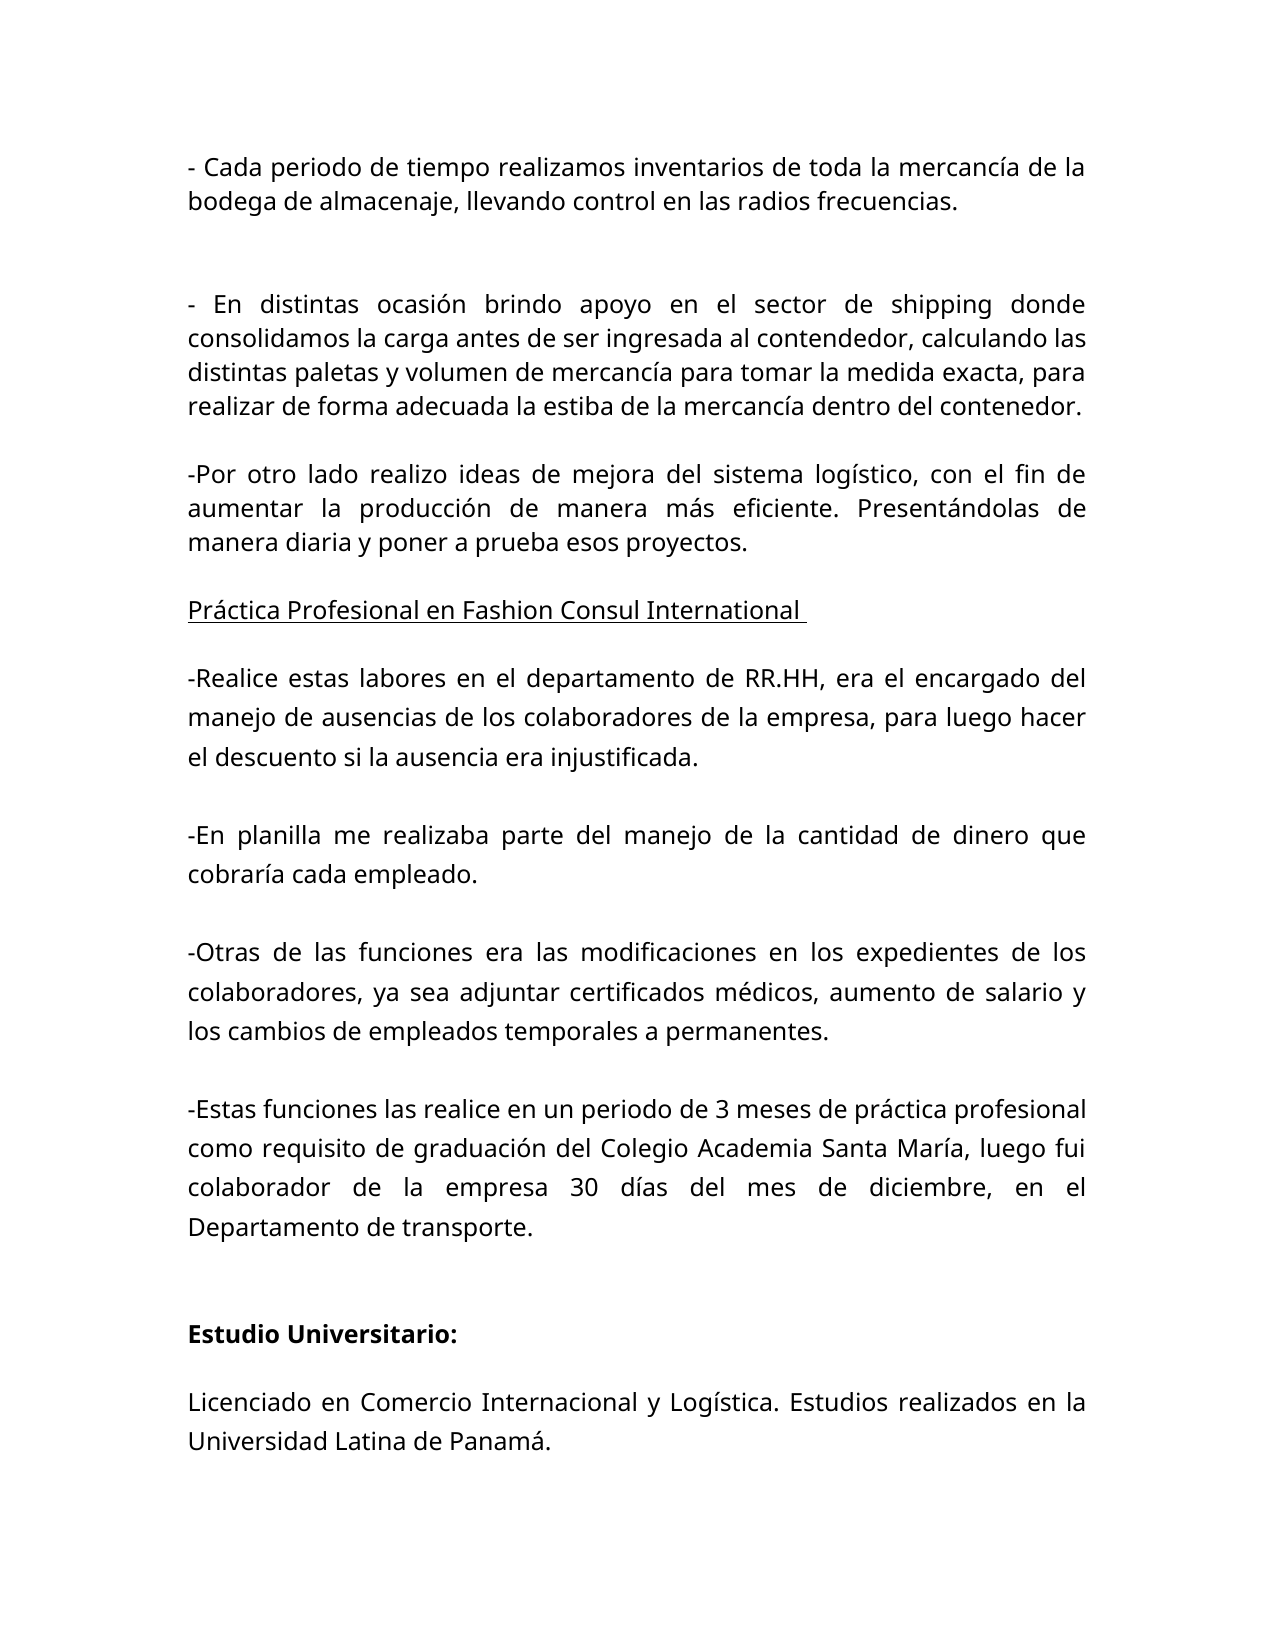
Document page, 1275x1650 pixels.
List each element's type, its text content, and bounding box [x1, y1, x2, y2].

text -Otras de las funciones era las modificaciones en los expedientes de los colaboradores, ya sea adjuntar certificados médicos, aumento de salario y los cambios de empleados temporales a permanentes. [187, 935, 1087, 1047]
text -Estas funciones las realice en un periodo de 3 meses de práctica profesional como requisito de graduación del Colegio Academia Santa María, luego fui colaborador de la empresa 30 días del mes de diciembre, en el Departamento de transporte. [187, 1092, 1087, 1243]
text - En distintas ocasión brindo apoyo en el sector de shipping donde consolidamos la carga antes de ser ingresada al contendedor, calculando las distintas paletas y volumen de mercancía para tomar la medida exacta, para realizar de forma adecuada la estiba de la mercancía dentro del contenedor. [187, 286, 1087, 422]
text Práctica Profesional en Fashion Consul International [187, 593, 1087, 627]
text -Realice estas labores en el departamento de RR.HH, era el encargado del manejo de ausencias de los colaboradores de la empresa, para luego hacer el descuento si la ausencia era injustificada. [187, 661, 1087, 773]
text Licenciado en Comercio Internacional y Logística. Estudios realizados en la Universidad Latina de Panamá. [187, 1385, 1087, 1458]
text -Por otro lado realizo ideas de mejora del sistema logístico, con el fin de aumentar la producción de manera más eficiente. Presentándolas de manera diaria y poner a prueba esos proyectos. [187, 457, 1087, 559]
text - Cada periodo de tiempo realizamos inventarios de toda la mercancía de la bodega de almacenaje, llevando control en las radios frecuencias. [187, 150, 1087, 218]
text -En planilla me realizaba parte del manejo de la cantidad de dinero que cobraría cada empleado. [187, 818, 1087, 891]
text Estudio Universitario: [187, 1317, 1087, 1351]
